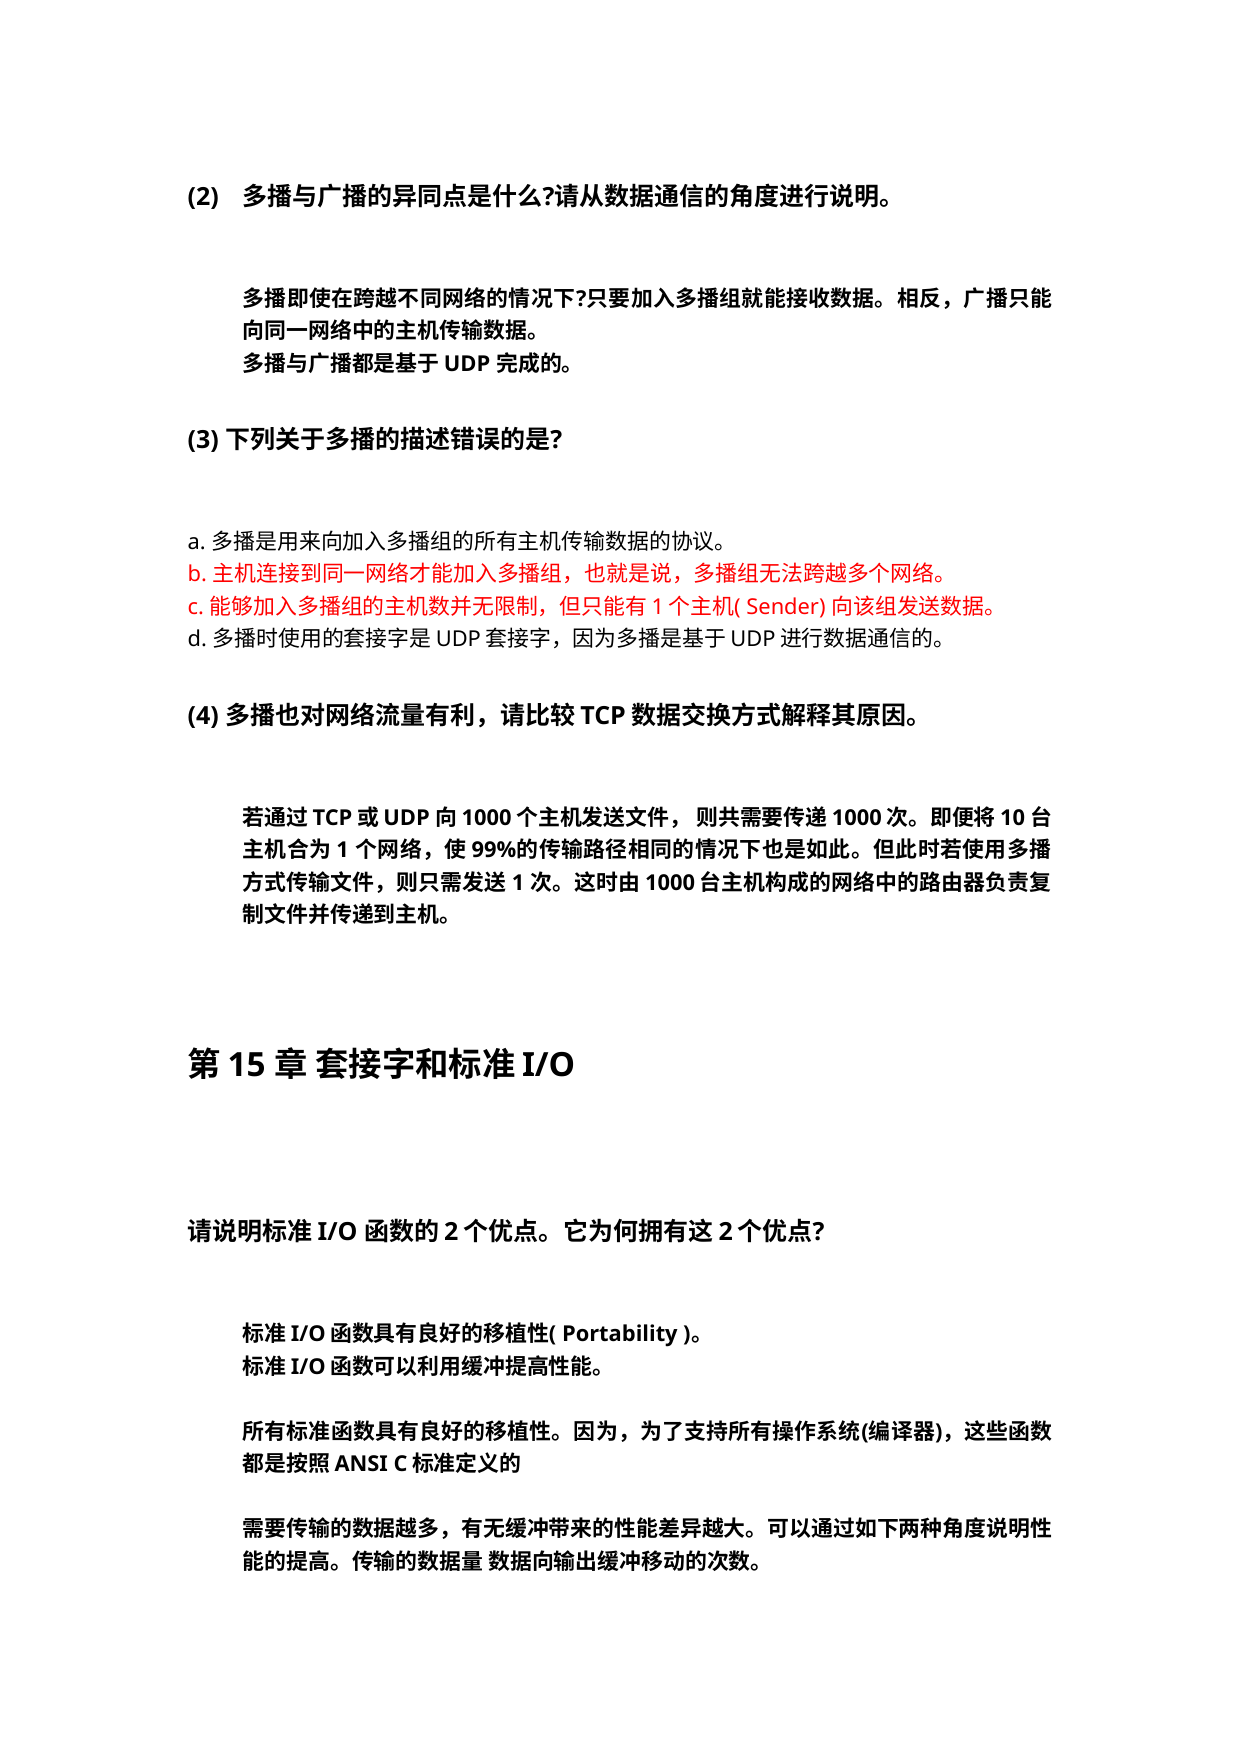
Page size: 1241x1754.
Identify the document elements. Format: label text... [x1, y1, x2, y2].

list 标准I/O函数可以利用缓冲提高性能。 [242, 1348, 1053, 1381]
list 若通过TCP或UDP 向1000个主机发送文件， 则共需要传递1000次。即便将10 台主机合为1 个网络，使99%的传输路径相同的情况下也是如此。但此时若使用多播方式传输文件，则只需发送1 次。这时由1000台主机构成的网络中的路由器负责复制文件并传递到主机。 [242, 799, 1053, 929]
subtitle 多播与广播的异同点是什么?请从数据通信的角度进行说明。 [187, 162, 1053, 227]
text b. 主机连接到同一网络才能加入多播组，也就是说，多播组无法跨越多个网络。 [187, 556, 1053, 589]
list 多播与广播都是基于UDP 完成的。 [242, 346, 1053, 378]
text a. 多播是用来向加入多播组的所有主机传输数据的协议。 [187, 524, 1053, 556]
subtitle 请说明标准I/O 函数的2个优点。它为何拥有这2个优点? [187, 1197, 1053, 1262]
list 标准I/O函数具有良好的移植性( Portability )。 [242, 1316, 1053, 1348]
list 需要传输的数据越多，有无缓冲带来的性能差异越大。可以通过如下两种角度说明性能的提高。传输的数据量 数据向输出缓冲移动的次数。 [242, 1511, 1053, 1576]
subtitle (3) 下列关于多播的描述错误的是? [187, 405, 1053, 470]
list 所有标准函数具有良好的移植性。因为，为了支持所有操作系统(编译器)，这些函数都是按照ANSI C标准定义的 [242, 1413, 1053, 1478]
list 多播即使在跨越不同网络的情况下?只要加入多播组就能接收数据。相反，广播只能向同一网络中的主机传输数据。 [242, 281, 1053, 346]
text d. 多播时使用的套接字是UDP套接字，因为多播是基于UDP进行数据通信的。 [187, 621, 1053, 654]
subtitle (4) 多播也对网络流量有利，请比较TCP数据交换方式解释其原因。 [187, 681, 1053, 746]
subtitle 第15 章 套接字和标准I/O [187, 1030, 1053, 1095]
text c. 能够加入多播组的主机数并无限制，但只能有1个主机( Sender) 向该组发送数据。 [187, 589, 1053, 621]
